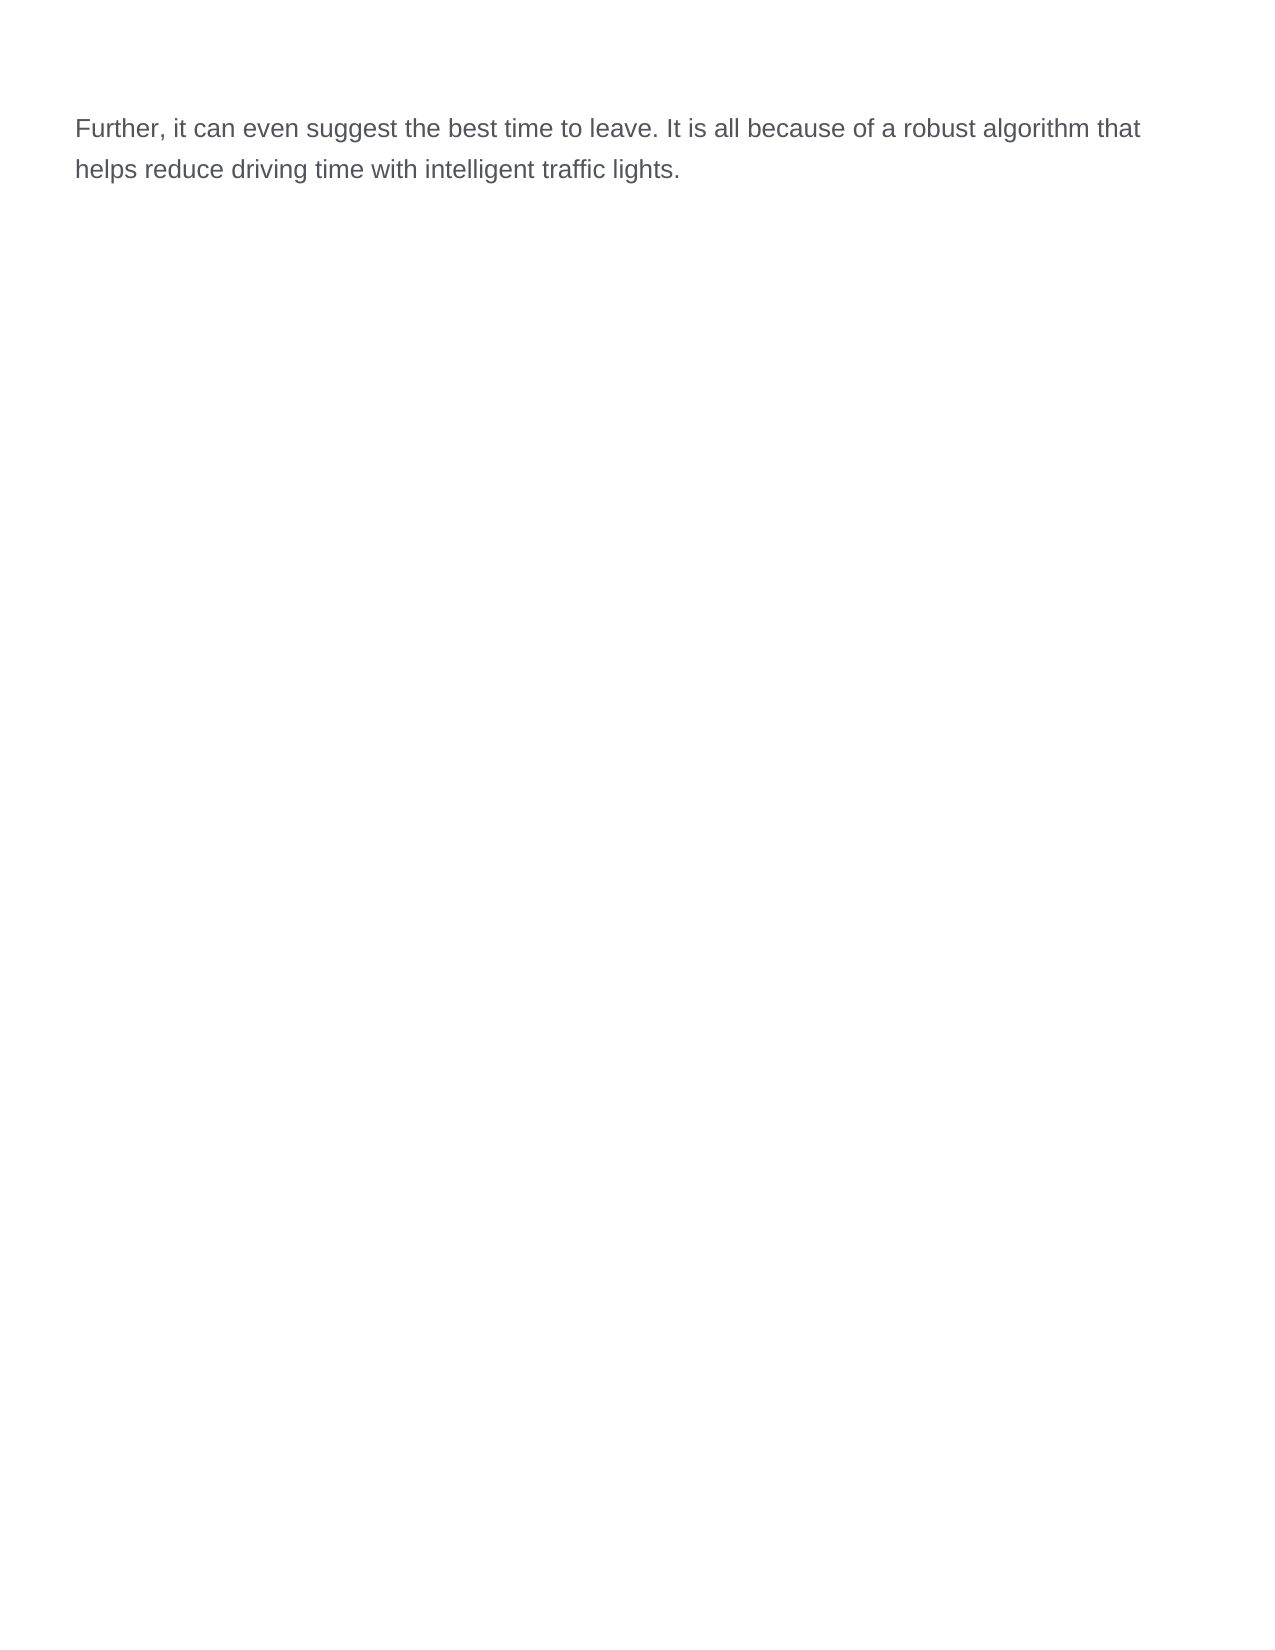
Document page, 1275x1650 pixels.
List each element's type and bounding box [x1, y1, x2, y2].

list [37, 102, 1200, 184]
